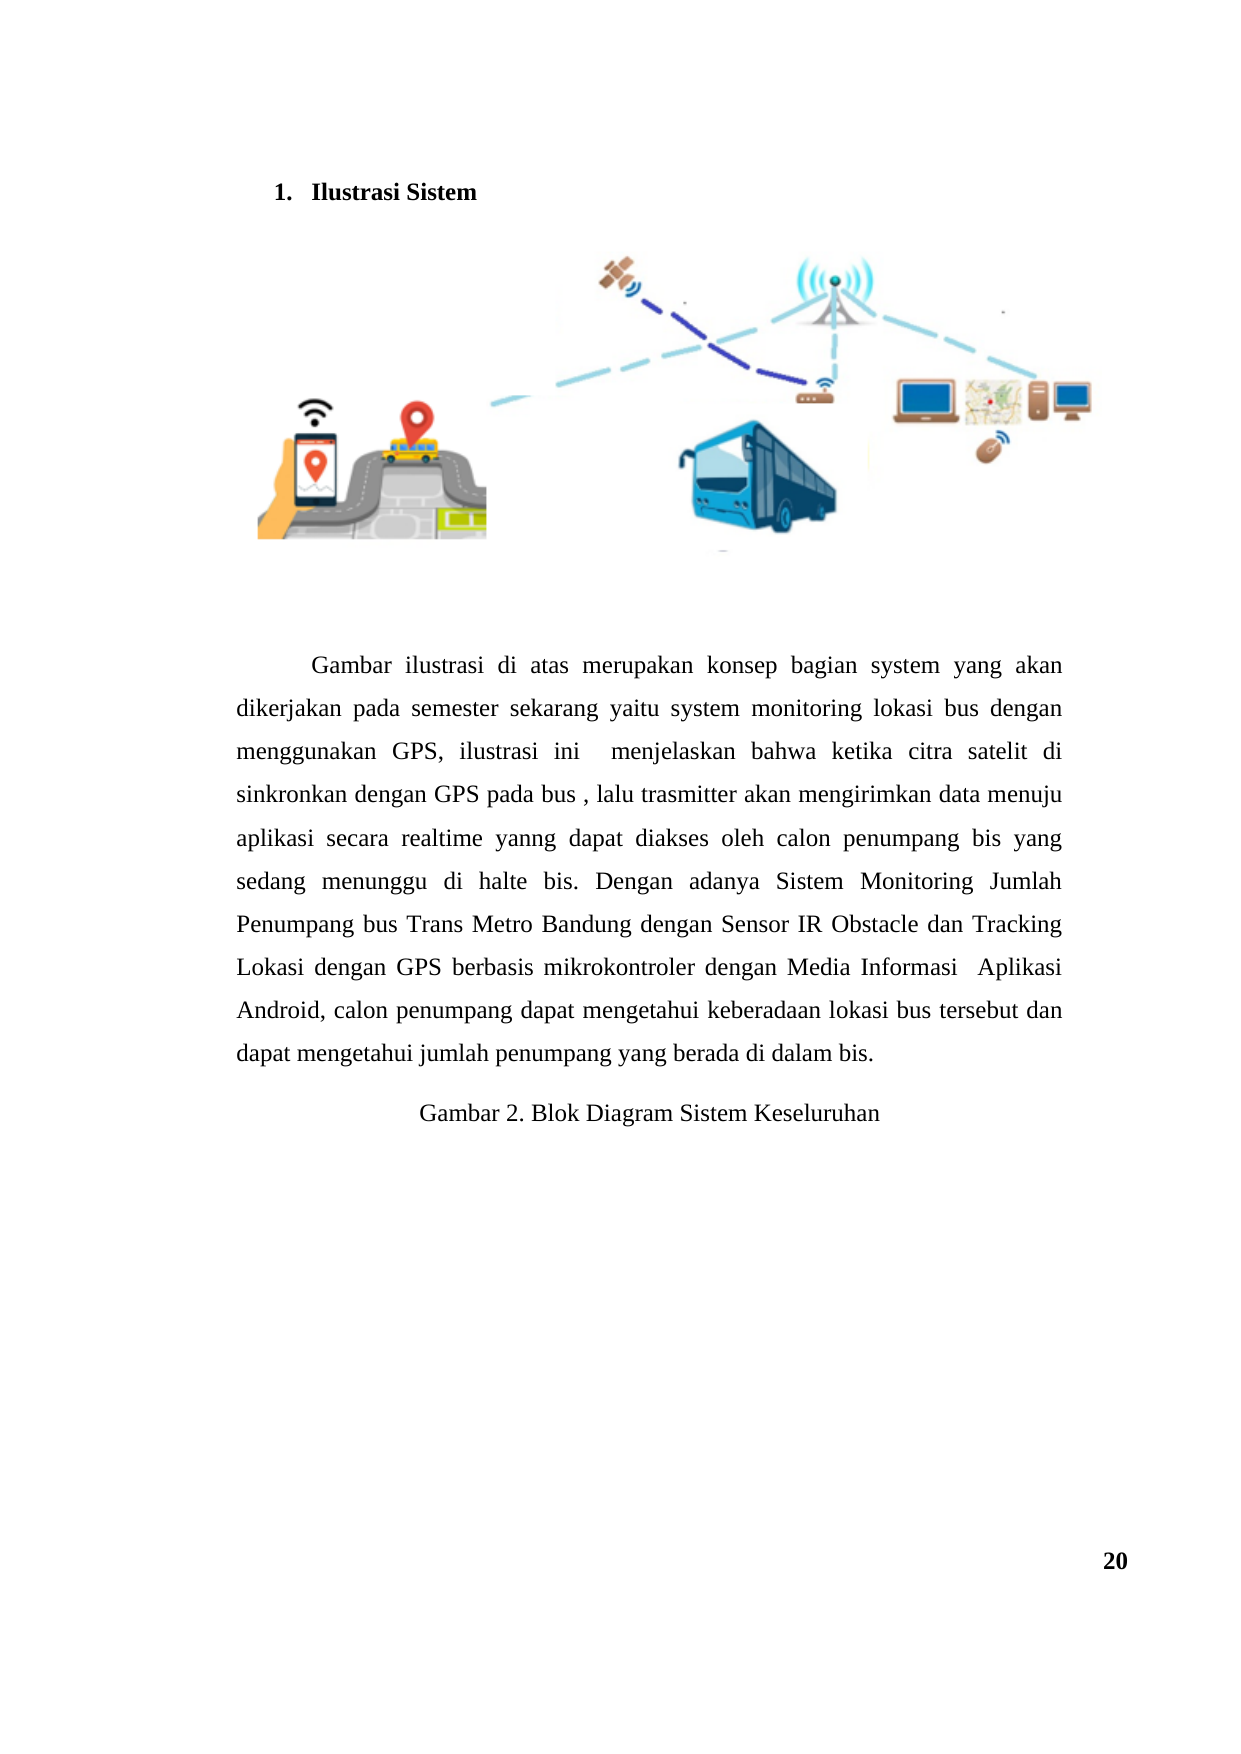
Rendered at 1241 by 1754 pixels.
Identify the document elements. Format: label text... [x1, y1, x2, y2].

text Gambar ilustrasi di atas merupakan konsep bagian system yang akan dikerjakan pada semester sekarang yaitu system monitoring lokasi bus dengan menggunakan GPS, ilustrasi ini menjelaskan bahwa ketika citra satelit di sinkronkan dengan GPS pada bus , lalu trasmitter akan mengirimkan data menuju aplikasi secara realtime yanng dapat diakses oleh calon penumpang bis yang sedang menunggu di halte bis. Dengan adanya Sistem Monitoring Jumlah Penumpang bus Trans Metro Bandung dengan Sensor IR Obstacle dan Tracking Lokasi dengan GPS berbasis mikrokontroler dengan Media Informasi Aplikasi Android, calon penumpang dapat mengetahui keberadaan lokasi bus tersebut dan dapat mengetahui jumlah penumpang yang berada di dalam bis. [236, 650, 1063, 1067]
text Gambar 2. Blok Diagram Sistem Keseluruhan [236, 1098, 1063, 1127]
list Ilustrasi Sistem [274, 177, 1063, 206]
picture [236, 237, 1103, 560]
